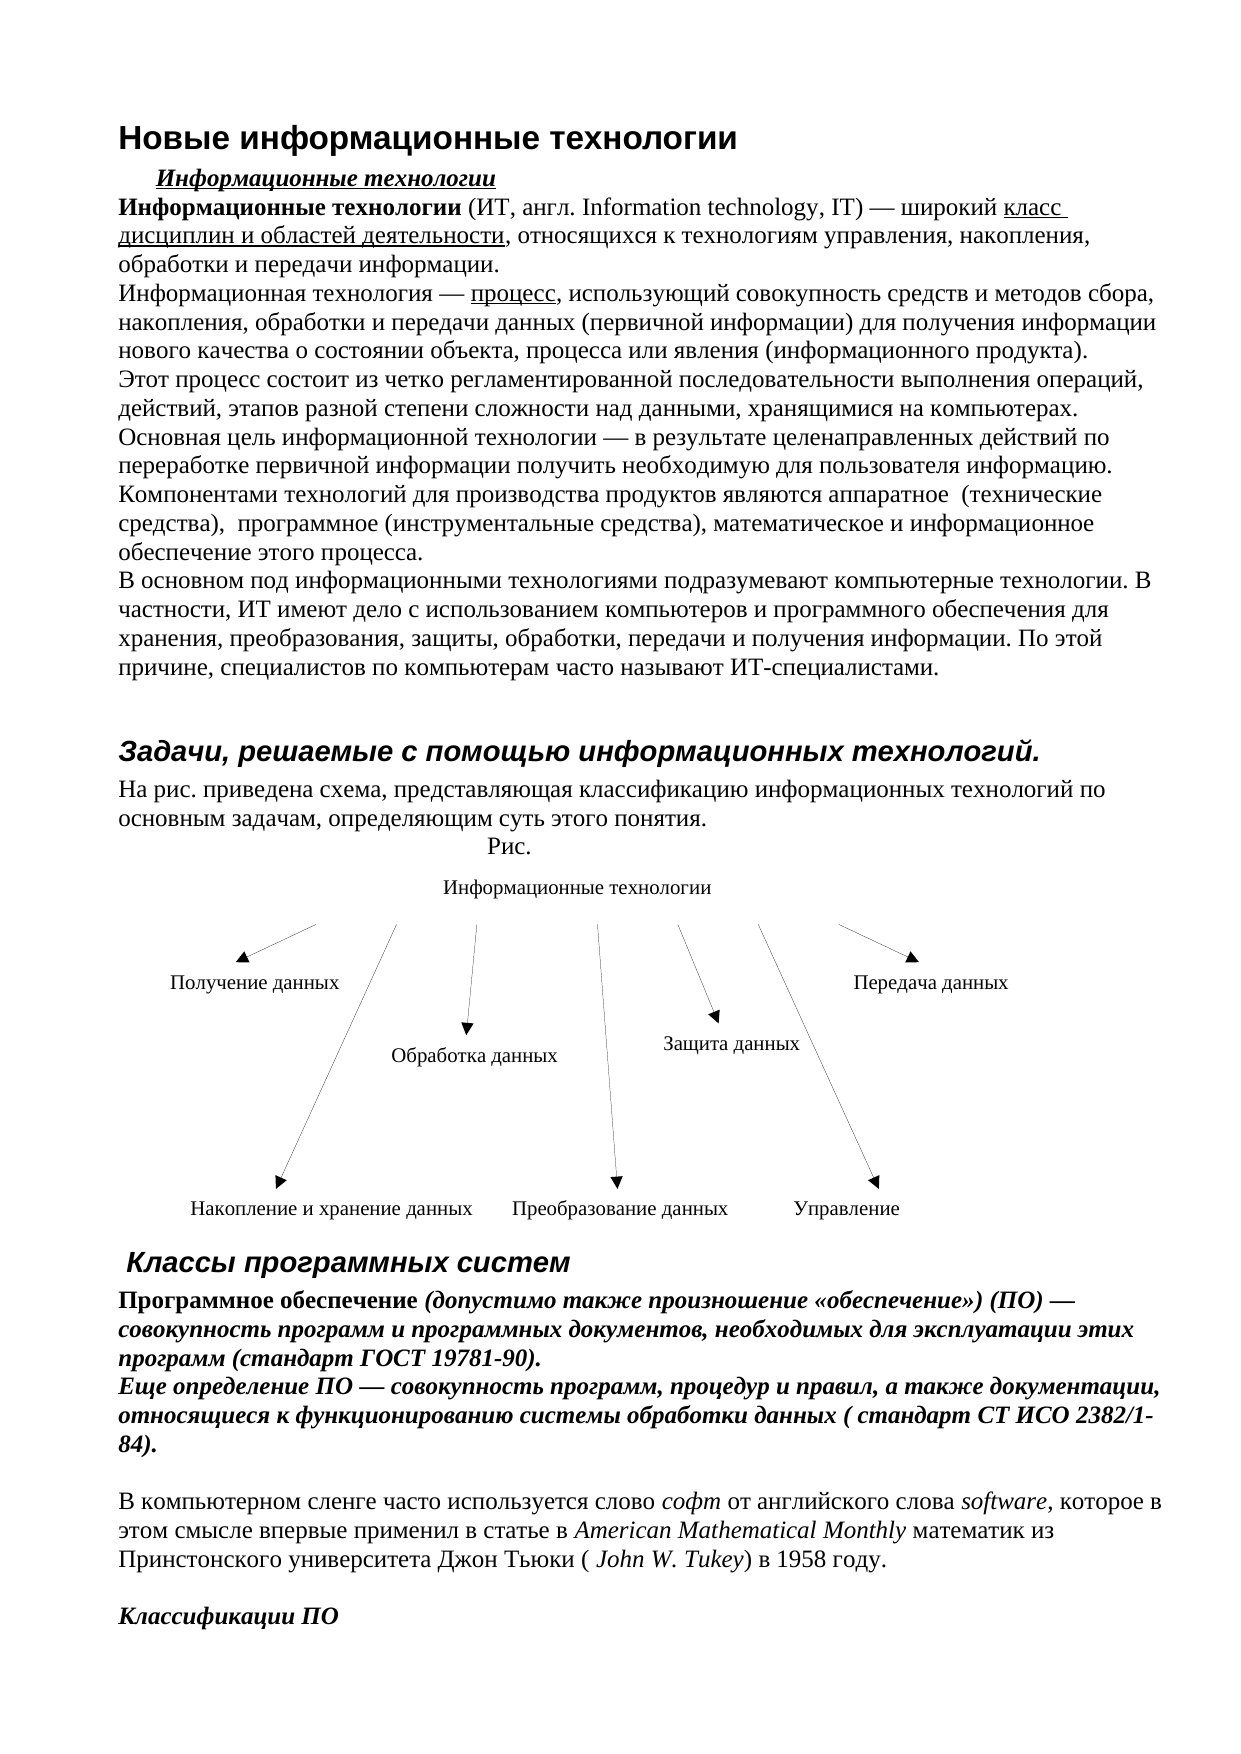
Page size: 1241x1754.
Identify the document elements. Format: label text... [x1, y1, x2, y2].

text В основном под информационными технологиями подразумевают компьютерные технологии. В частности, ИТ имеют дело с использованием компьютеров и программного обеспечения для хранения, преобразования, защиты, обработки, передачи и получения информации. По этой причине, специалистов по компьютерам часто называют ИТ-специалистами. [118, 565, 1181, 680]
text Еще определение ПО — совокупность программ, процедур и правил, а также документации, относящиеся к функционированию системы обработки данных ( стандарт СТ ИСО 2382/1-84). [118, 1371, 1181, 1458]
text На рис. приведена схема, представляющая классификацию информационных технологий по основным задачам, определяющим суть этого понятия. [118, 774, 1181, 831]
text Информационные технологии (ИТ, англ. Information technology, IT) — широкий класс дисциплин и областей деятельности, относящихся к технологиям управления, накопления, обработки и передачи информации. [118, 192, 1181, 278]
subtitle Новые информационные технологии [118, 118, 1181, 157]
text В компьютерном сленге часто используется слово софт от английского слова software, которое в этом смысле впервые применил в статье в American Mathematical Monthly математик из Принстонского университета Джон Тьюки ( John W. Tukey) в 1958 году. [118, 1486, 1181, 1573]
text Компонентами технологий для производства продуктов являются аппаратное (технические средства), программное (инструментальные средства), математическое и информационное обеспечение этого процесса. [118, 479, 1181, 565]
text Классификации ПО [118, 1601, 1181, 1630]
subtitle Классы программных систем [118, 885, 1181, 1279]
list Информационные технологии [156, 163, 1181, 192]
text Рис. [118, 831, 1181, 860]
text Информационная технология — процесс, использующий совокупность средств и методов сбора, накопления, обработки и передачи данных (первичной информации) для получения информации нового качества о состоянии объекта, процесса или явления (информационного продукта). [118, 278, 1181, 364]
text Этот процесс состоит из четко регламентированной последовательности выполнения операций, действий, этапов разной степени сложности над данными, хранящимися на компьютерах. Основная цель информационной технологии — в результате целенаправленных действий по переработке первичной информации получить необходимую для пользователя информацию. [118, 364, 1181, 479]
text Программное обеспечение (допустимо также произношение «обеспечение») (ПО) — совокупность программ и программных документов, необходимых для эксплуатации этих программ (стандарт ГОСТ 19781-90). [118, 1285, 1181, 1371]
subtitle Задачи, решаемые с помощью информационных технологий. [118, 734, 1181, 768]
